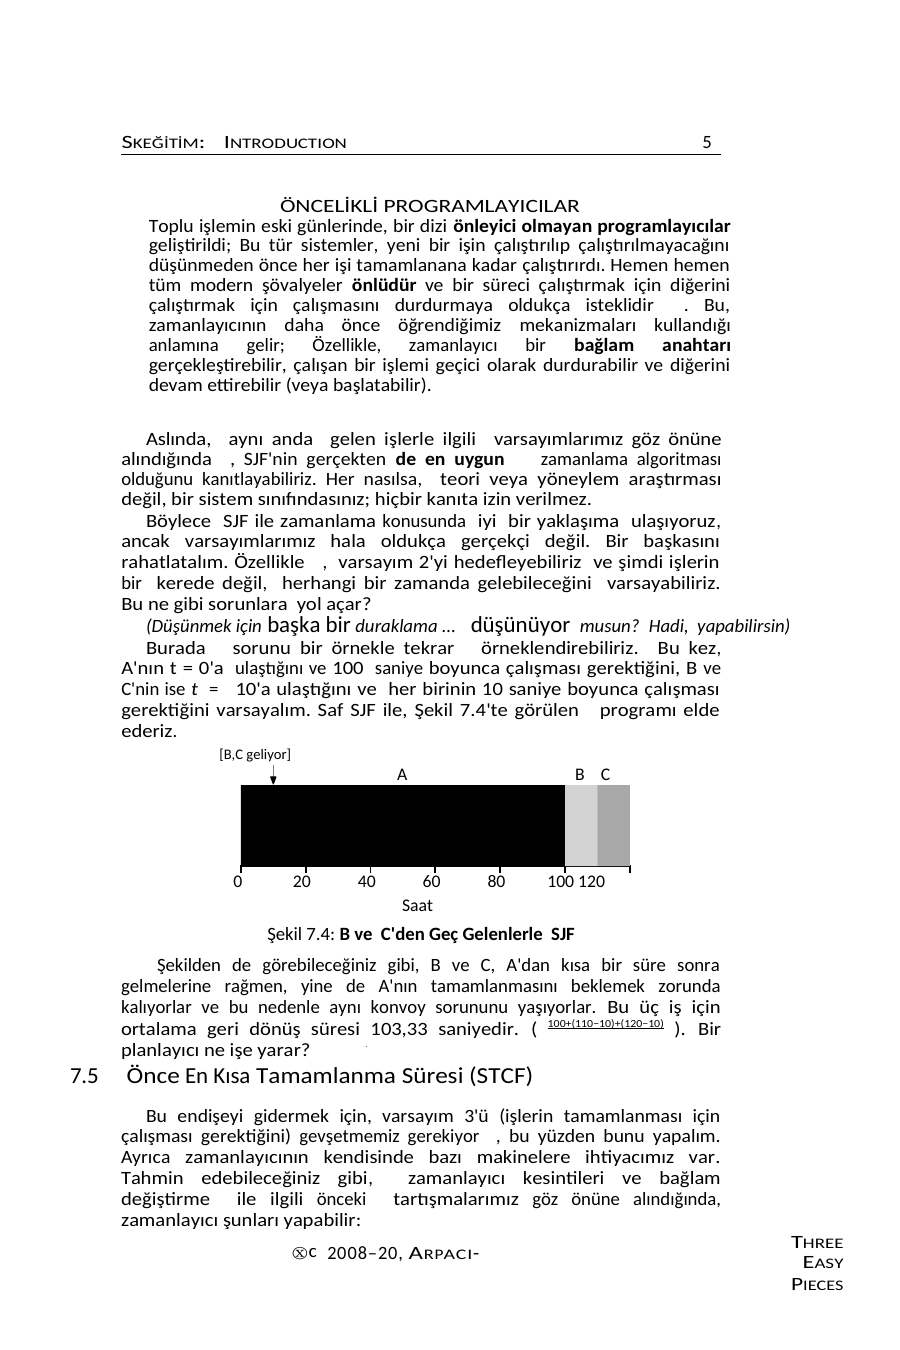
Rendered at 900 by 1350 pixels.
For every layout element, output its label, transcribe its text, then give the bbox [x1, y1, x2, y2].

text 0 20 40 60 80 100 120 [48, 873, 797, 891]
text Aslında, aynı anda gelen işlerle ilgili varsayımlarımız göz önüne alındığında , SJF'nin gerçekten de en uygun zamanlama algoritması olduğunu kanıtlayabiliriz. Her nasılsa, teori veya yöneylem araştırması değil, bir sistem sınıfındasınız; hiçbir kanıta izin verilmez. [121, 430, 722, 510]
text (Düşünmek için başka bir duraklama ... düşünüyor musun? Hadi, yapabilirsin) [146, 615, 808, 637]
text Şekilden de görebileceğiniz gibi, B ve C, A'dan kısa bir süre sonra gelmelerine rağmen, yine de A'nın tamamlanmasını beklemek zorunda kalıyorlar ve bu nedenle aynı konvoy sorununu yaşıyorlar. Bu üç iş için ortalama geri dönüş süresi 103,33 saniyedir. ( 100+(110−10)+(120−10) ). Bir planlayıcı ne işe yarar? [121, 954, 721, 1061]
text Bu endişeyi gidermek için, varsayım 3'ü (işlerin tamamlanması için çalışması gerektiğini) gevşetmemiz gerekiyor , bu yüzden bunu yapalım. Ayrıca zamanlayıcının kendisinde bazı makinelere ihtiyacımız var. Tahmin edebileceğiniz gibi, zamanlayıcı kesintileri ve bağlam değiştirme ile ilgili önceki tartışmalarımız göz önüne alındığında, zamanlayıcı şunları yapabilir: [121, 1106, 721, 1231]
text Şekil 7.4: B ve C'den Geç Gelenlerle SJF [152, 922, 689, 945]
subtitle Önce En Kısa Tamamlanma Süresi (STCF) [70, 1061, 808, 1089]
text [B,C geliyor] [219, 745, 808, 763]
text Saat [152, 894, 682, 916]
text Böylece SJF ile zamanlama konusunda iyi bir yaklaşıma ulaşıyoruz, ancak varsayımlarımız hala oldukça gerçekçi değil. Bir başkasını rahatlatalım. Özellikle , varsayım 2'yi hedefleyebiliriz ve şimdi işlerin bir kerede değil, herhangi bir zamanda gelebileceğini varsayabiliriz. Bu ne gibi sorunlara yol açar? [121, 511, 721, 615]
text Burada sorunu bir örnekle tekrar örneklendirebiliriz. Bu kez, A'nın t = 0'a ulaştığını ve 100 saniye boyunca çalışması gerektiğini, B ve C'nin ise t = 10'a ulaştığını ve her birinin 10 saniye boyunca çalışması gerektiğini varsayalım. Saf SJF ile, Şekil 7.4'te görülen programı elde ederiz. [121, 638, 721, 742]
